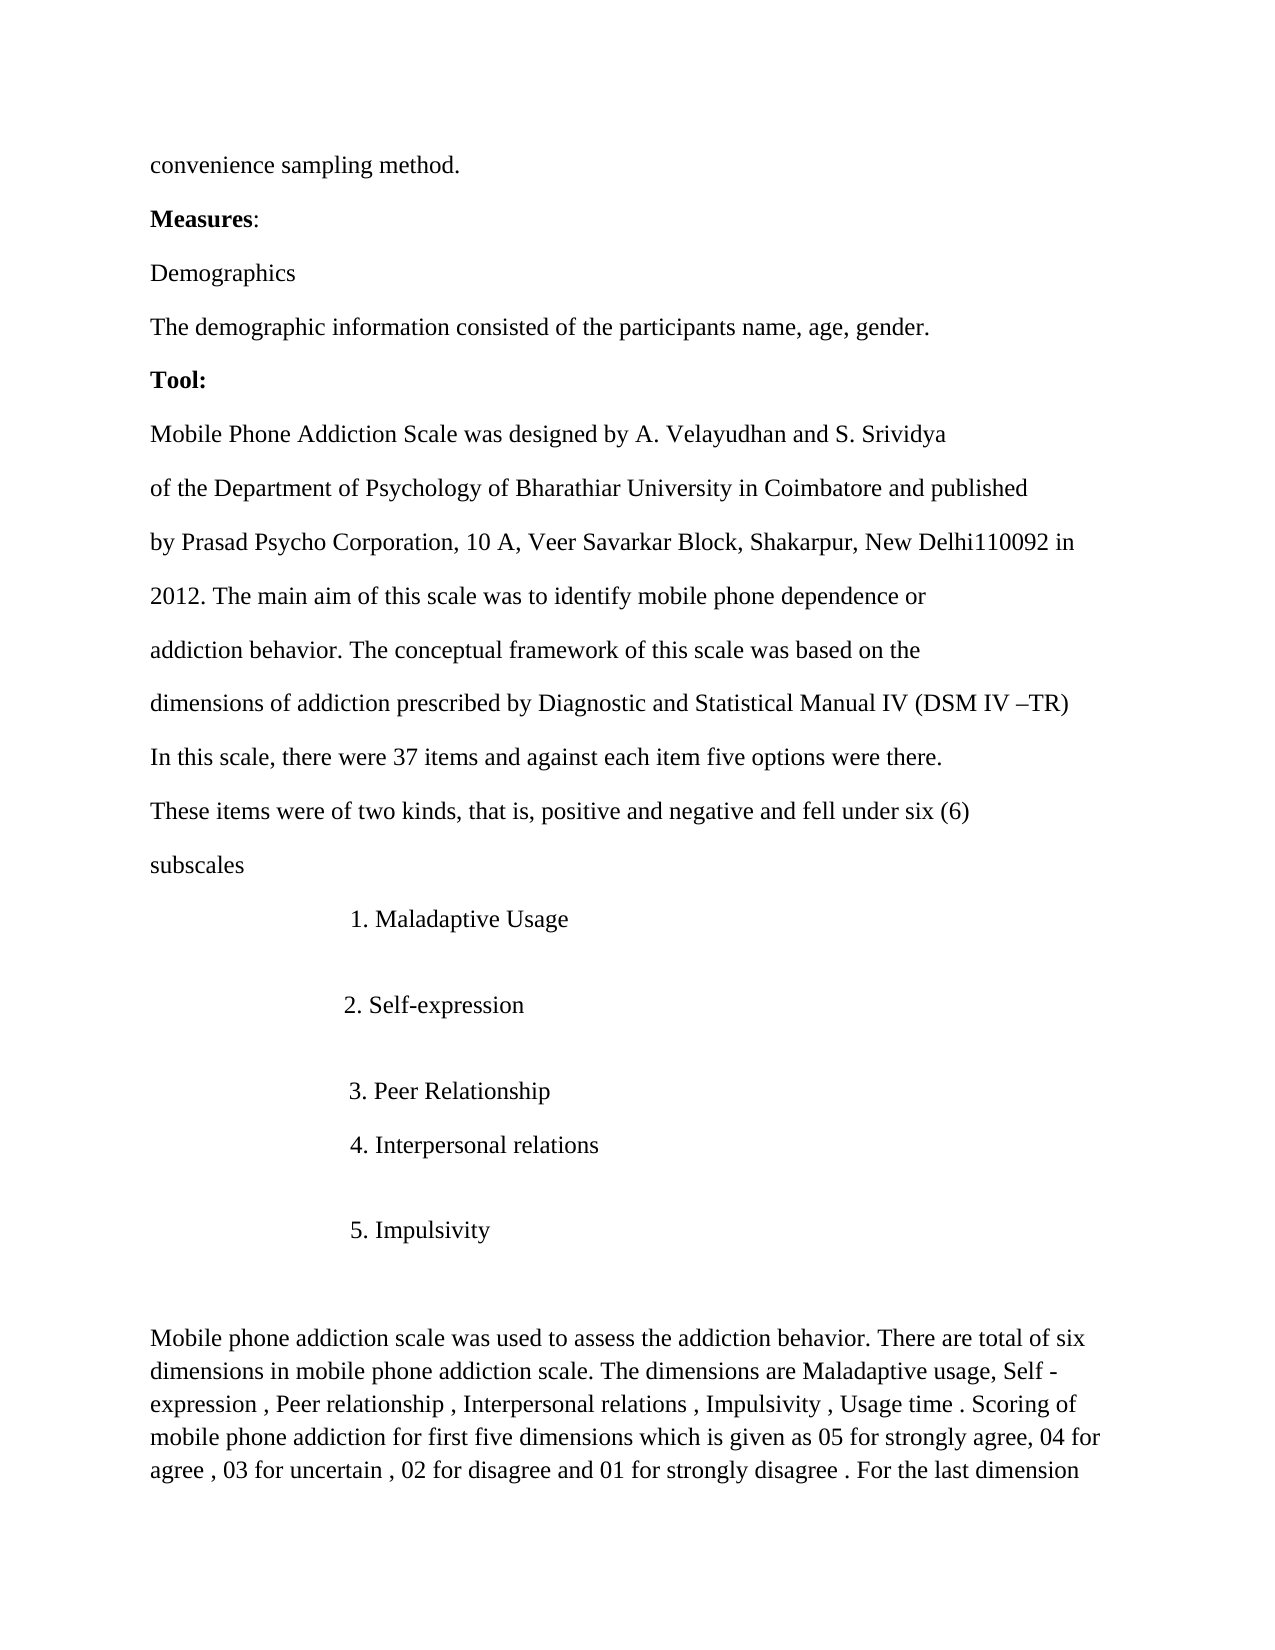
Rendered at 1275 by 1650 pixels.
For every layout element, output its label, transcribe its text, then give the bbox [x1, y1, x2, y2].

text 2012. The main aim of this scale was to identify mobile phone dependence or [150, 581, 1125, 609]
text 1. Maladaptive Usage [150, 904, 1125, 965]
text subscales [150, 850, 1125, 879]
text by Prasad Psycho Corporation, 10 A, Veer Savarkar Block, Shakarpur, New Delhi110092 in [150, 527, 1125, 556]
text These items were of two kinds, that is, positive and negative and fell under six (6) [150, 796, 1125, 825]
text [150, 1323, 1125, 1484]
text 3. Peer Relationship [150, 1076, 1125, 1104]
text 4. Interpersonal relations [150, 1130, 1125, 1191]
text Tool: [150, 365, 1125, 394]
text Demographics [150, 258, 1125, 286]
text 2. Self-expression [150, 990, 1125, 1051]
text addiction behavior. The conceptual framework of this scale was based on the [150, 635, 1125, 663]
text 5. Impulsivity [150, 1216, 1125, 1244]
text Mobile Phone Addiction Scale was designed by A. Velayudhan and S. Srividya [150, 419, 1125, 448]
text In this scale, there were 37 items and against each item five options were there. [150, 742, 1125, 771]
text The demographic information consisted of the participants name, age, gender. [150, 312, 1125, 340]
text dimensions of addiction prescribed by Diagnostic and Statistical Manual IV (DSM IV –TR) [150, 688, 1125, 717]
text of the Department of Psychology of Bharathiar University in Coimbatore and published [150, 473, 1125, 502]
text Measures: [150, 204, 1125, 233]
text convenience sampling method. [150, 150, 1125, 179]
